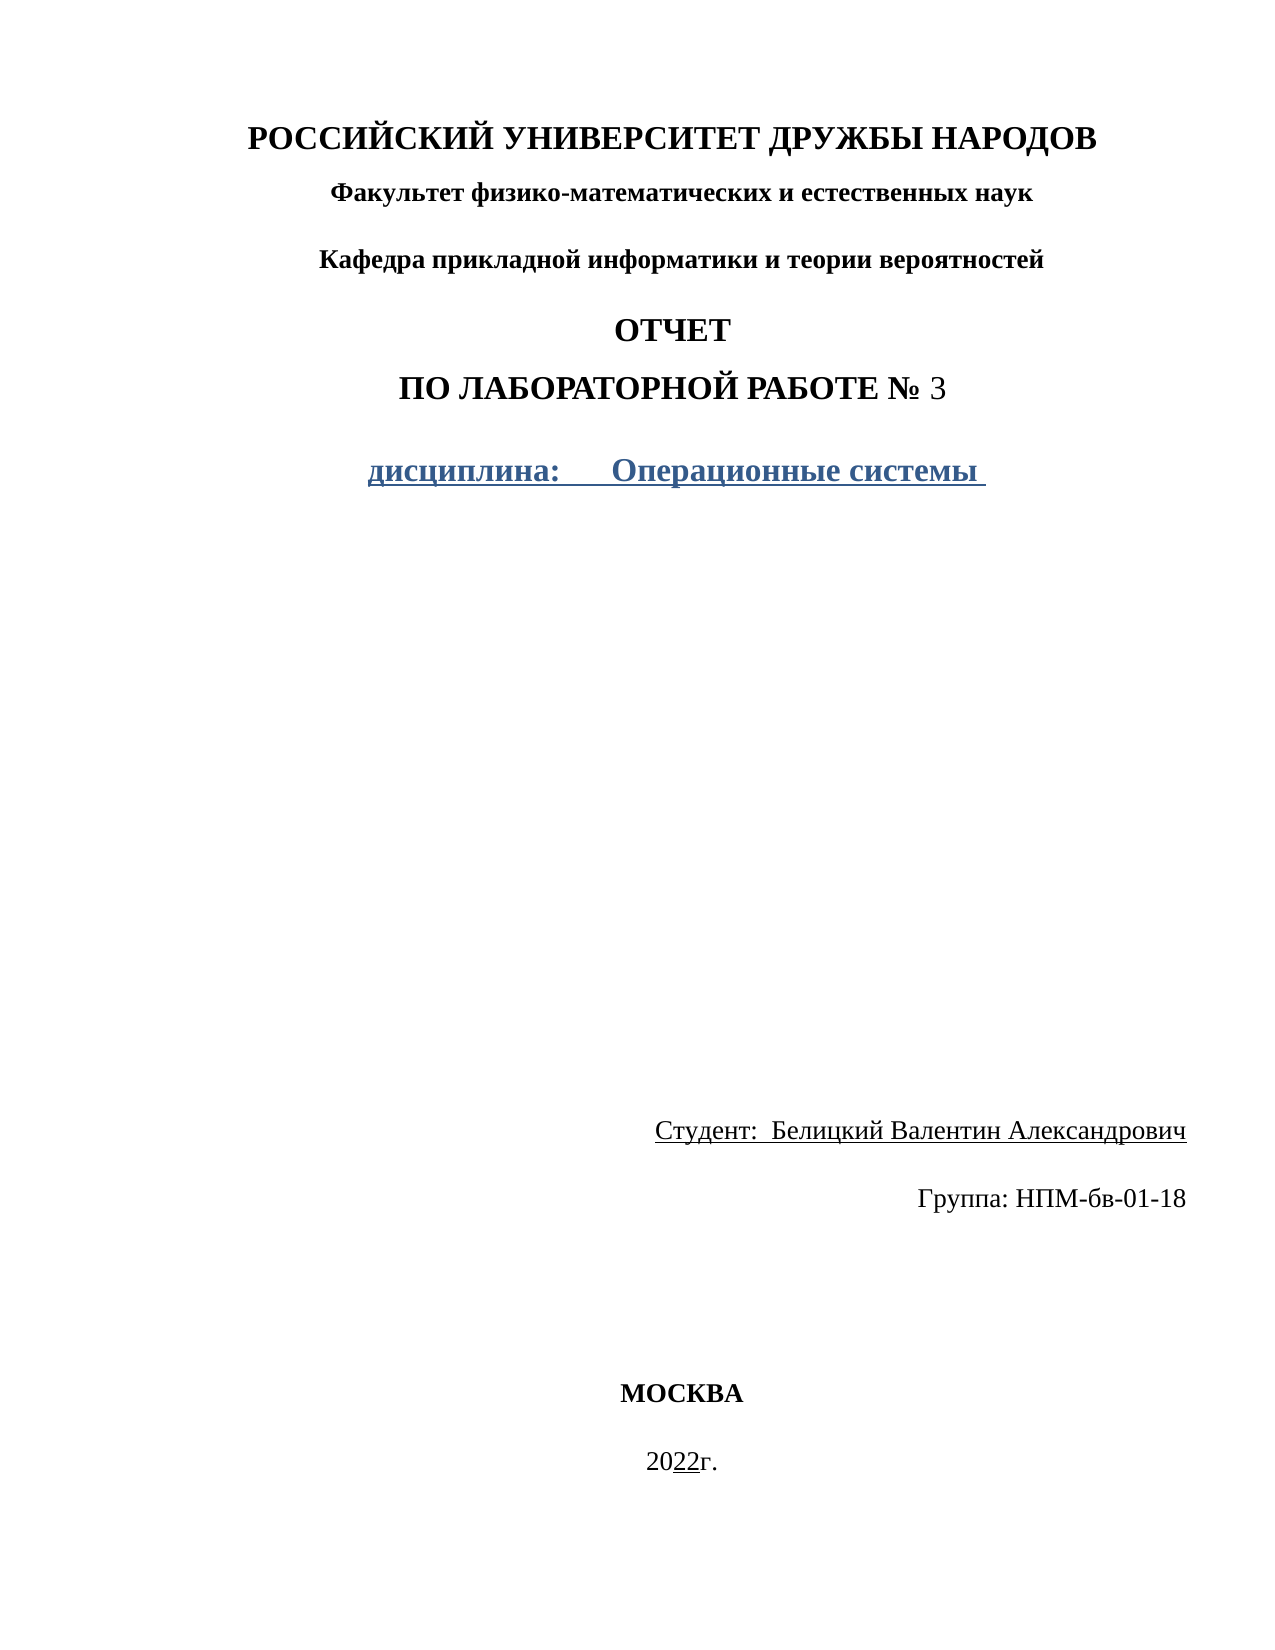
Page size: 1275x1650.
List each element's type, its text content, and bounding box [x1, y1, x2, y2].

text по лабораторной работе № 3 [158, 368, 1186, 406]
text ОТЧЕТ [158, 311, 1186, 349]
subtitle дисциплина: Операционные системы [158, 451, 1186, 489]
text Студент: Белицкий Валентин Александрович [177, 1114, 1186, 1146]
text МОСКВА [177, 1377, 1186, 1408]
text Группа: НПМ-бв-01-18 [177, 1182, 1186, 1213]
text Факультет физико-математических и естественных наук [177, 176, 1186, 207]
text Кафедра прикладной информатики и теории вероятностей [177, 243, 1186, 274]
text РОССИЙСКИЙ УНИВЕРСИТЕТ ДРУЖБЫ НАРОДОВ [158, 118, 1186, 156]
text 2022г. [177, 1445, 1186, 1476]
